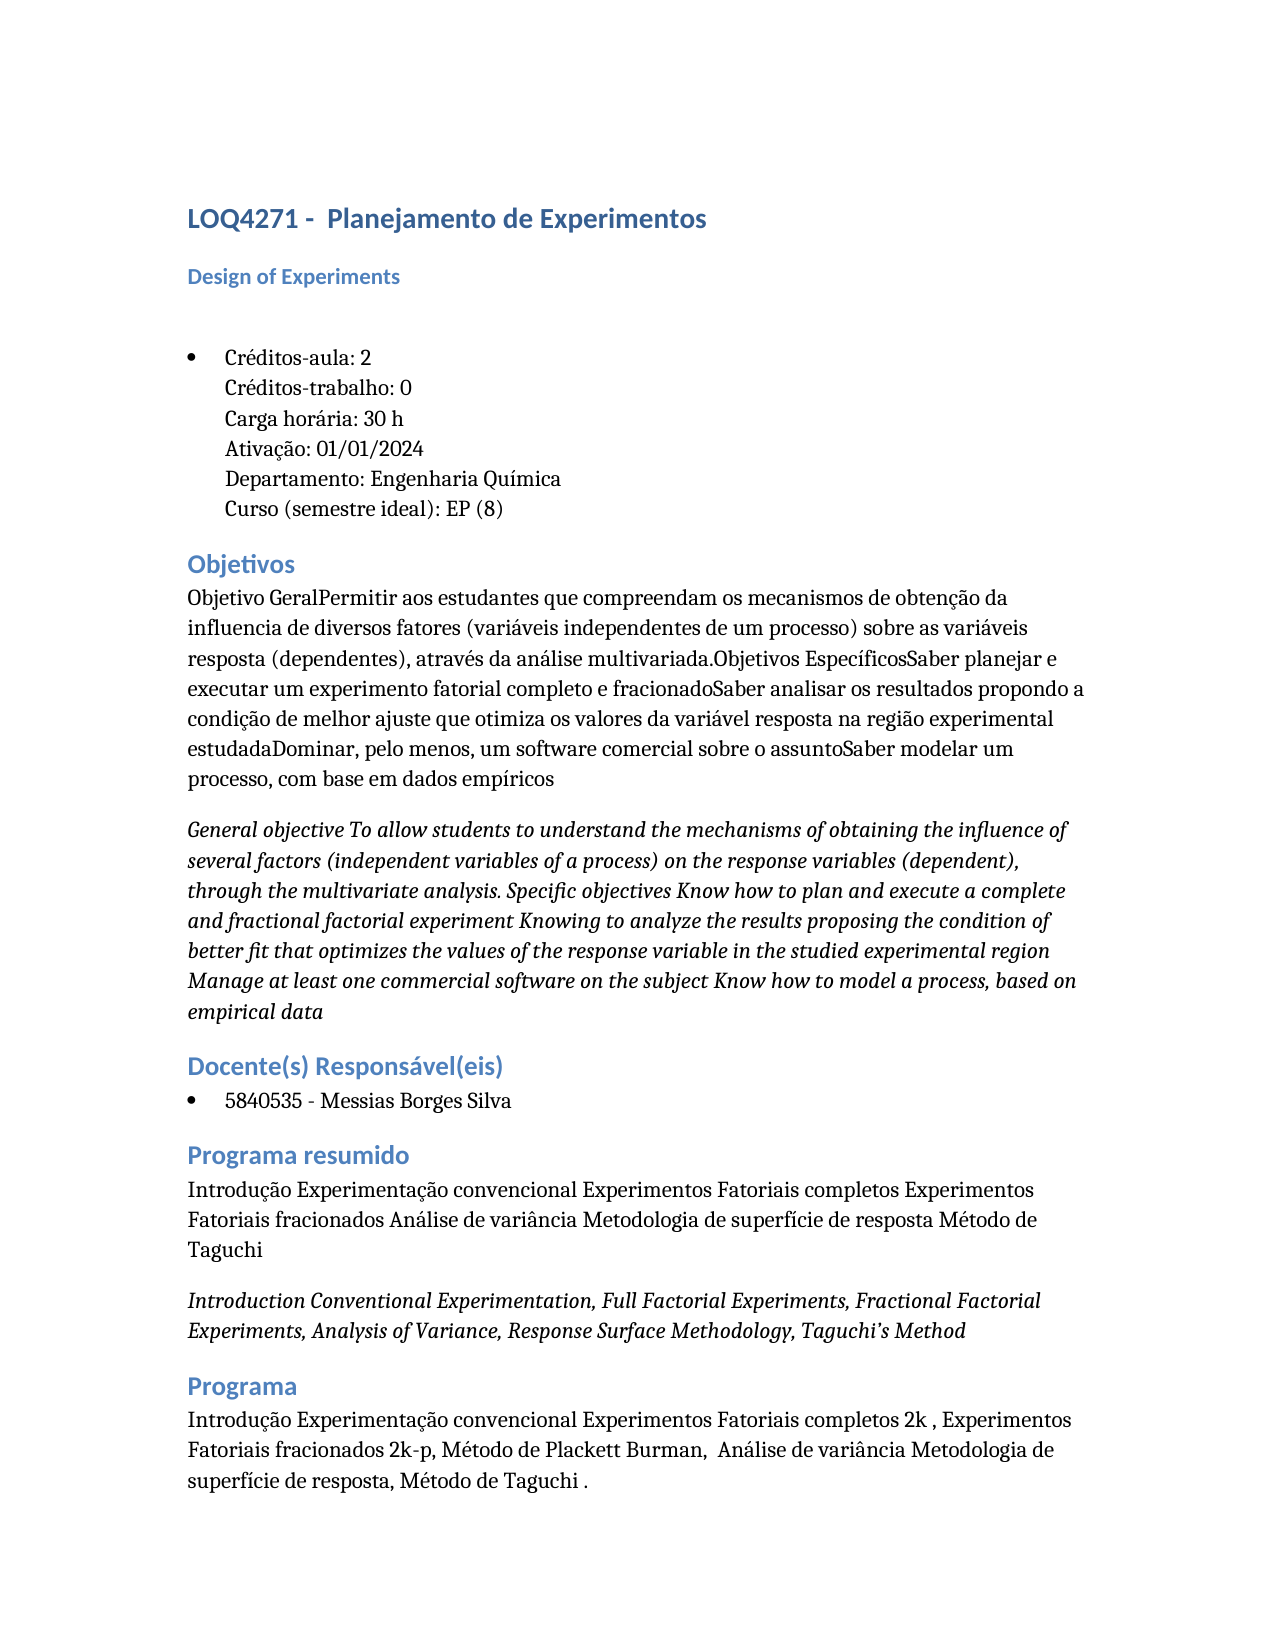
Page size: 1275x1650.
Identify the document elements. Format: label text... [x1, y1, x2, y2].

text Introduction Conventional Experimentation, Full Factorial Experiments, Fractional Factorial Experiments, Analysis of Variance, Response Surface Methodology, Taguchi’s Method [187, 1288, 1087, 1344]
text General objective To allow students to understand the mechanisms of obtaining the influence of several factors (independent variables of a process) on the response variables (dependent), through the multivariate analysis. Specific objectives Know how to plan and execute a complete and fractional factorial experiment Knowing to analyze the results proposing the condition of better fit that optimizes the values of the response variable in the studied experimental region Manage at least one commercial software on the subject Know how to model a process, based on empirical data [187, 817, 1087, 1025]
subtitle LOQ4271 - Planejamento de Experimentos [187, 200, 1087, 236]
subtitle Programa [187, 1369, 1087, 1402]
text Objetivo GeralPermitir aos estudantes que compreendam os mecanismos de obtenção da influencia de diversos fatores (variáveis independentes de um processo) sobre as variáveis resposta (dependentes), através da análise multivariada.Objetivos EspecíficosSaber planejar e executar um experimento fatorial completo e fracionadoSaber analisar os resultados propondo a condição de melhor ajuste que otimiza os valores da variável resposta na região experimental estudadaDominar, pelo menos, um software comercial sobre o assuntoSaber modelar um processo, com base em dados empíricos [187, 585, 1087, 793]
list Créditos-aula: 2 Créditos-trabalho: 0 Carga horária: 30 h Ativação: 01/01/2024 Departamento: Engenharia Química Curso (semestre ideal): EP (8) [187, 345, 1087, 522]
subtitle Objetivos [187, 547, 1087, 580]
subtitle Design of Experiments [187, 262, 1087, 290]
subtitle Docente(s) Responsável(eis) [187, 1049, 1087, 1083]
text Introdução Experimentação convencional Experimentos Fatoriais completos Experimentos Fatoriais fracionados Análise de variância Metodologia de superfície de resposta Método de Taguchi [187, 1176, 1087, 1263]
subtitle Programa resumido [187, 1138, 1087, 1172]
list 5840535 - Messias Borges Silva [187, 1087, 1087, 1114]
